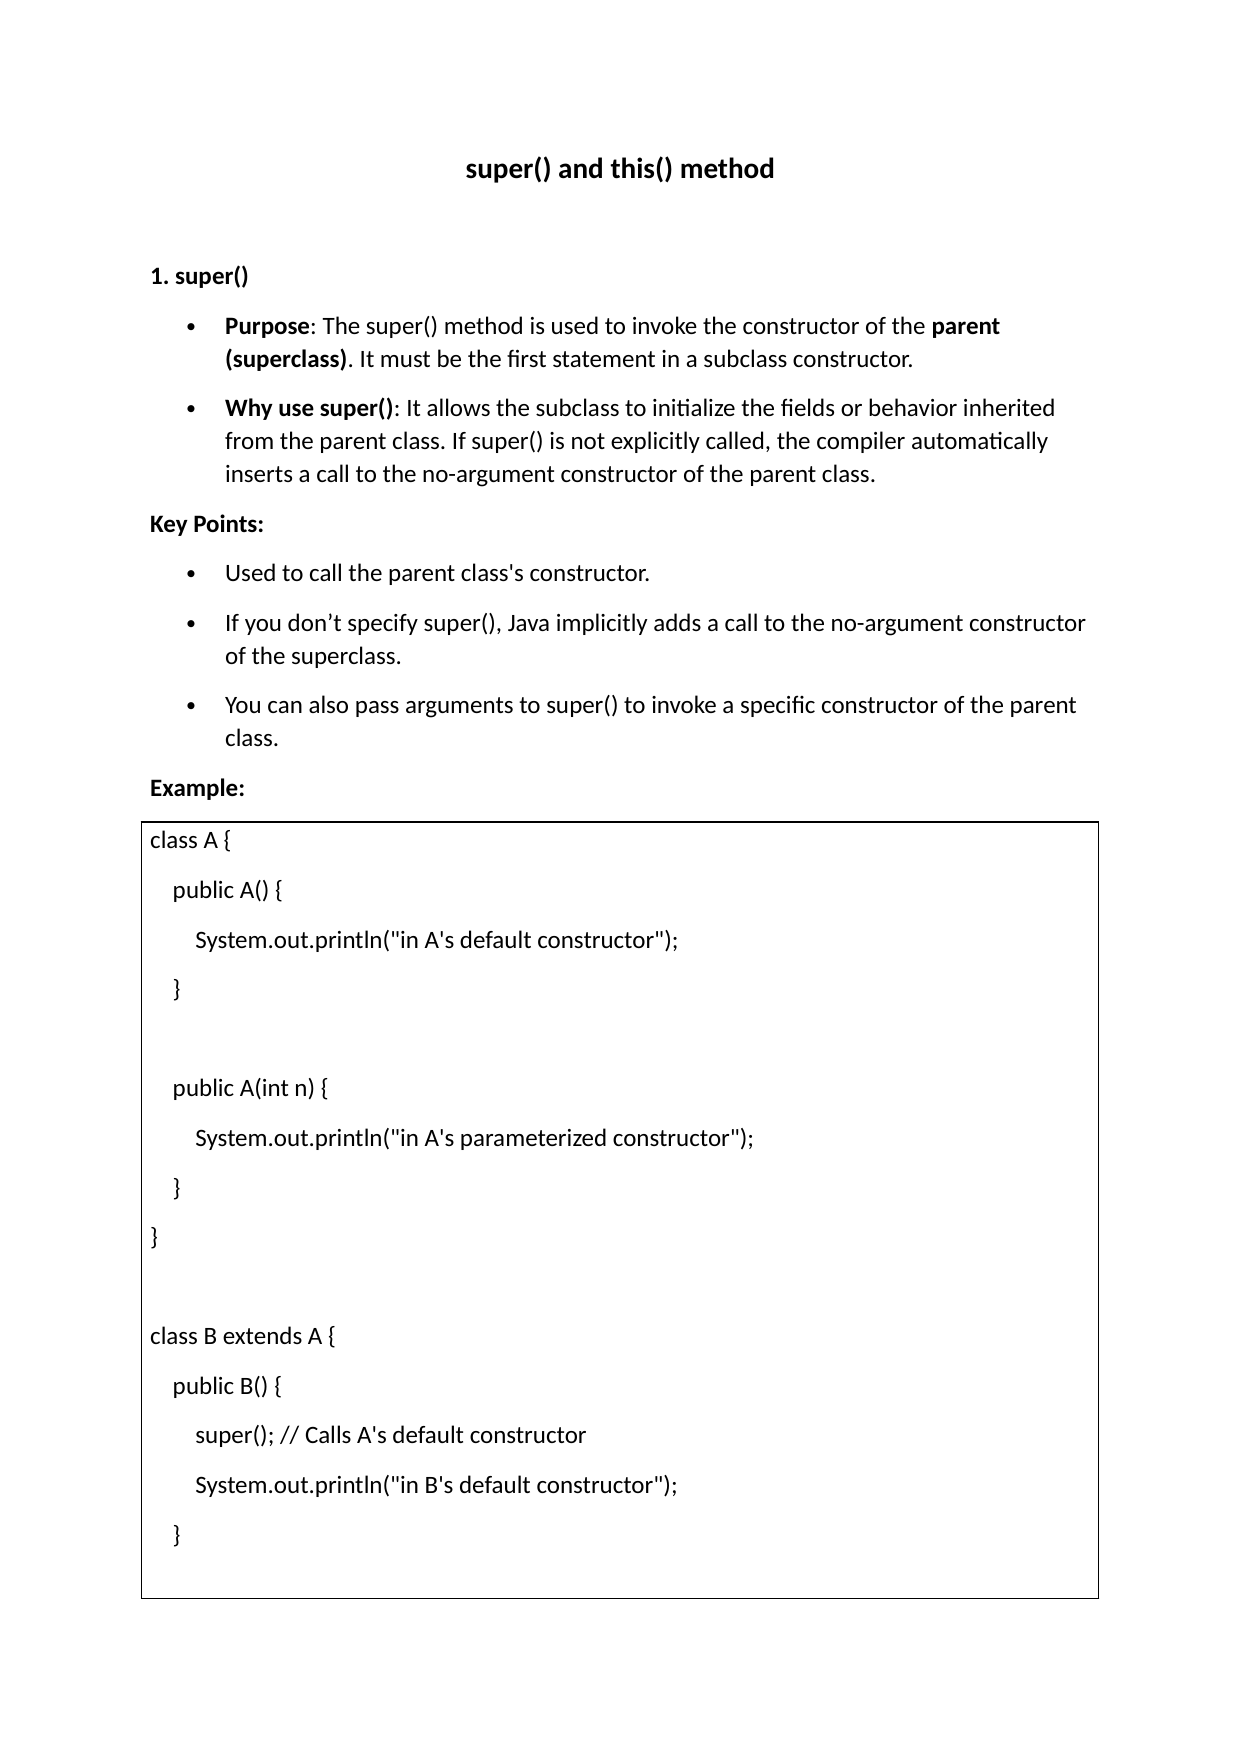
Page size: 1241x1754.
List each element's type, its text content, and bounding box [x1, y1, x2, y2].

text class A { [142, 823, 1098, 855]
text super() and this() method [150, 150, 1090, 186]
text } [142, 970, 1098, 1004]
text public A() { [142, 871, 1098, 905]
text Example: [150, 772, 1090, 802]
text System.out.println("in A's default constructor"); [142, 921, 1098, 954]
text } [142, 1516, 1098, 1549]
text 1. super() [150, 260, 1090, 291]
text public B() { [142, 1367, 1098, 1401]
text } [142, 1168, 1098, 1202]
list Used to call the parent class's constructor. [187, 557, 1090, 588]
text Key Points: [150, 508, 1090, 538]
text public A(int n) { [142, 1069, 1098, 1103]
text System.out.println("in B's default constructor"); [142, 1466, 1098, 1500]
text System.out.println("in A's parameterized constructor"); [142, 1119, 1098, 1153]
list If you don’t specify super(), Java implicitly adds a call to the no-argument constructor of the superclass. [187, 607, 1090, 670]
text } [142, 1218, 1098, 1252]
text super(); // Calls A's default constructor [142, 1416, 1098, 1450]
text class B extends A { [142, 1317, 1098, 1351]
list Purpose: The super() method is used to invoke the constructor of the parent (superclass). It must be the first statement in a subclass constructor. [187, 310, 1090, 373]
list Why use super(): It allows the subclass to initialize the fields or behavior inherited from the parent class. If super() is not explicitly called, the compiler automatically inserts a call to the no-argument constructor of the parent class. [187, 392, 1090, 489]
list You can also pass arguments to super() to invoke a specific constructor of the parent class. [187, 689, 1090, 753]
